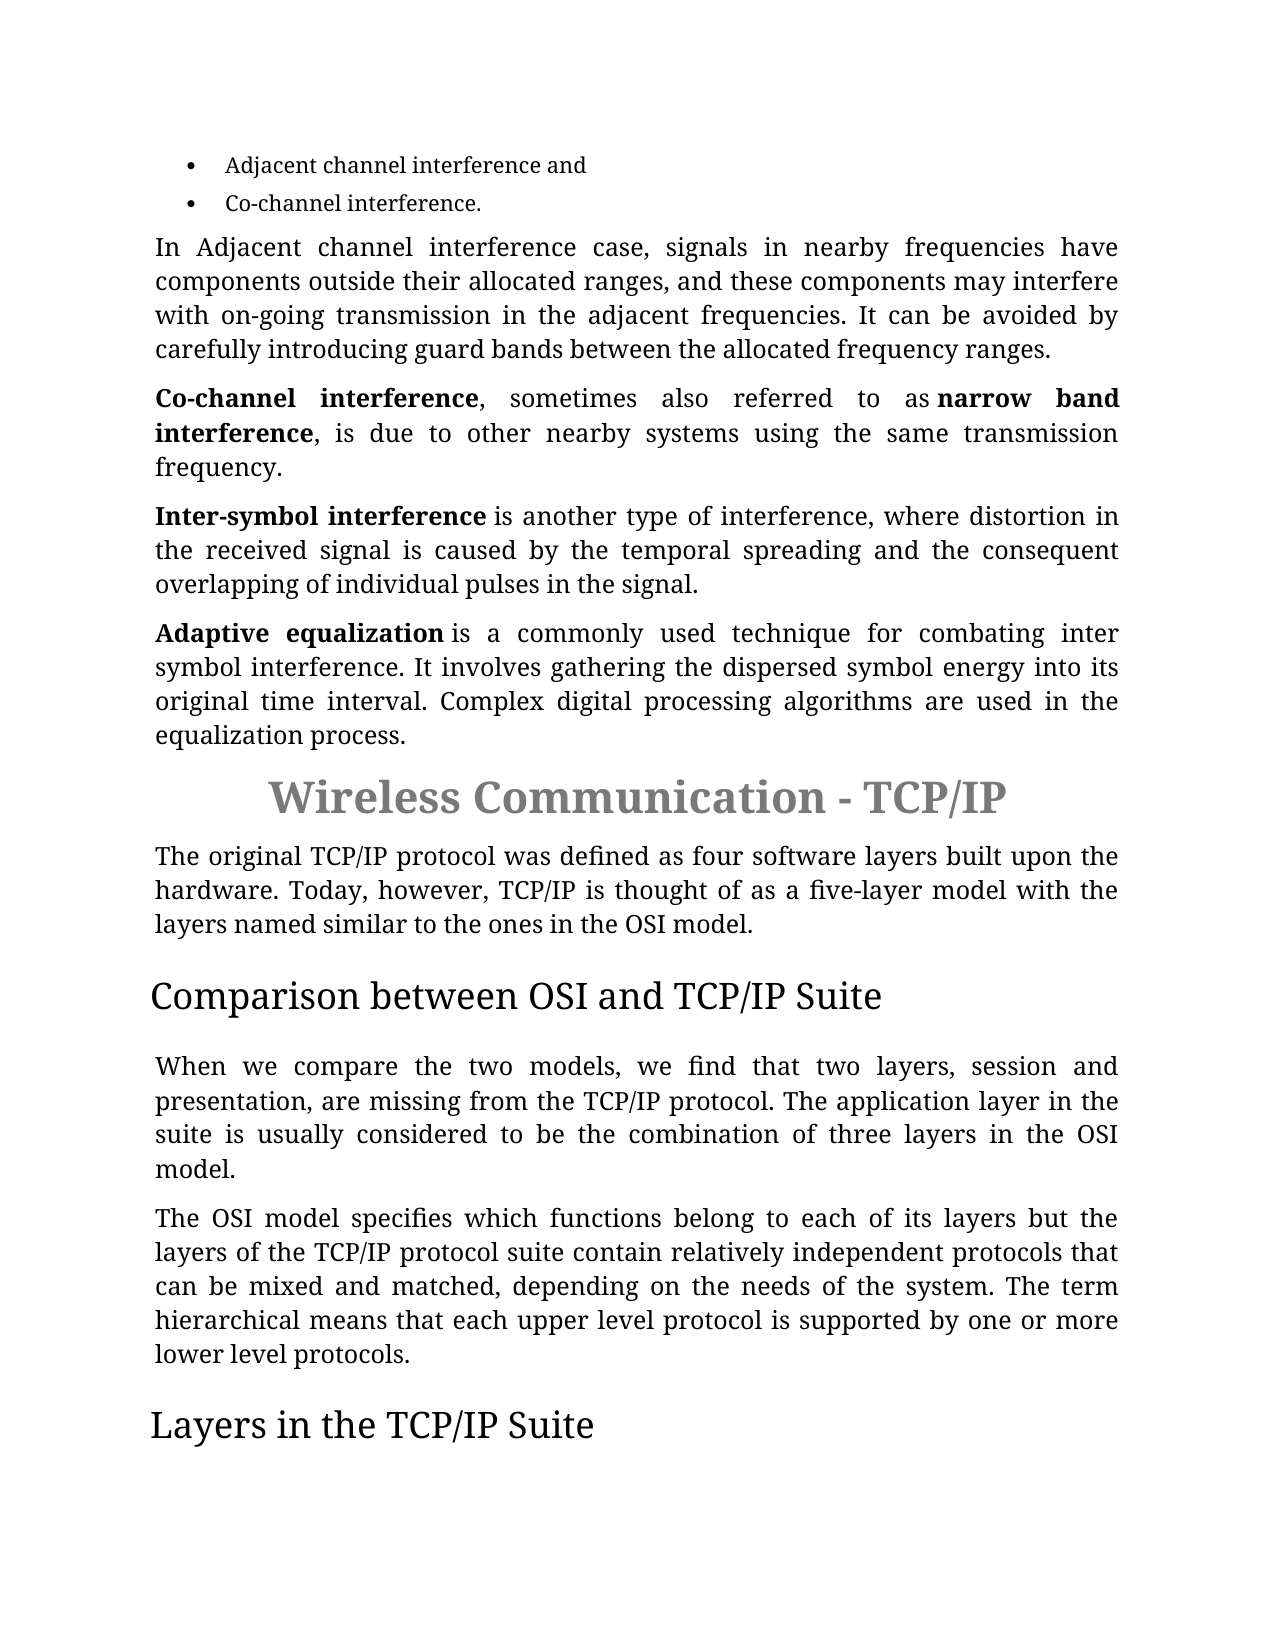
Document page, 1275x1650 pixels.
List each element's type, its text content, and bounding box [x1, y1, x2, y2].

list Co-channel interference. [187, 188, 1125, 217]
subtitle Wireless Communication - TCP/IP [150, 767, 1125, 826]
subtitle Layers in the TCP/IP Suite [150, 1400, 1125, 1449]
subtitle Comparison between OSI and TCP/IP Suite [150, 970, 1125, 1020]
text Adaptive equalization is a commonly used technique for combating inter symbol interference. It involves gathering the dispersed symbol energy into its original time interval. Complex digital processing algorithms are used in the equalization process. [155, 616, 1120, 752]
list Adjacent channel interference and [187, 150, 1125, 180]
text Inter-symbol interference is another type of interference, where distortion in the received signal is caused by the temporal spreading and the consequent overlapping of individual pulses in the signal. [155, 498, 1120, 601]
text The original TCP/IP protocol was defined as four software layers built upon the hardware. Today, however, TCP/IP is thought of as a five-layer model with the layers named similar to the ones in the OSI model. [155, 839, 1120, 941]
text The OSI model specifies which functions belong to each of its layers but the layers of the TCP/IP protocol suite contain relatively independent protocols that can be mixed and matched, depending on the needs of the system. The term hierarchical means that each upper level protocol is supported by one or more lower level protocols. [155, 1200, 1120, 1371]
text When we compare the two models, we find that two layers, session and presentation, are missing from the TCP/IP protocol. The application layer in the suite is usually considered to be the combination of three layers in the OSI model. [155, 1049, 1120, 1185]
text In Adjacent channel interference case, signals in nearby frequencies have components outside their allocated ranges, and these components may interfere with on-going transmission in the adjacent frequencies. It can be avoided by carefully introducing guard bands between the allocated frequency ranges. [155, 230, 1120, 366]
text Co-channel interference, sometimes also referred to as narrow band interference, is due to other nearby systems using the same transmission frequency. [155, 381, 1120, 483]
